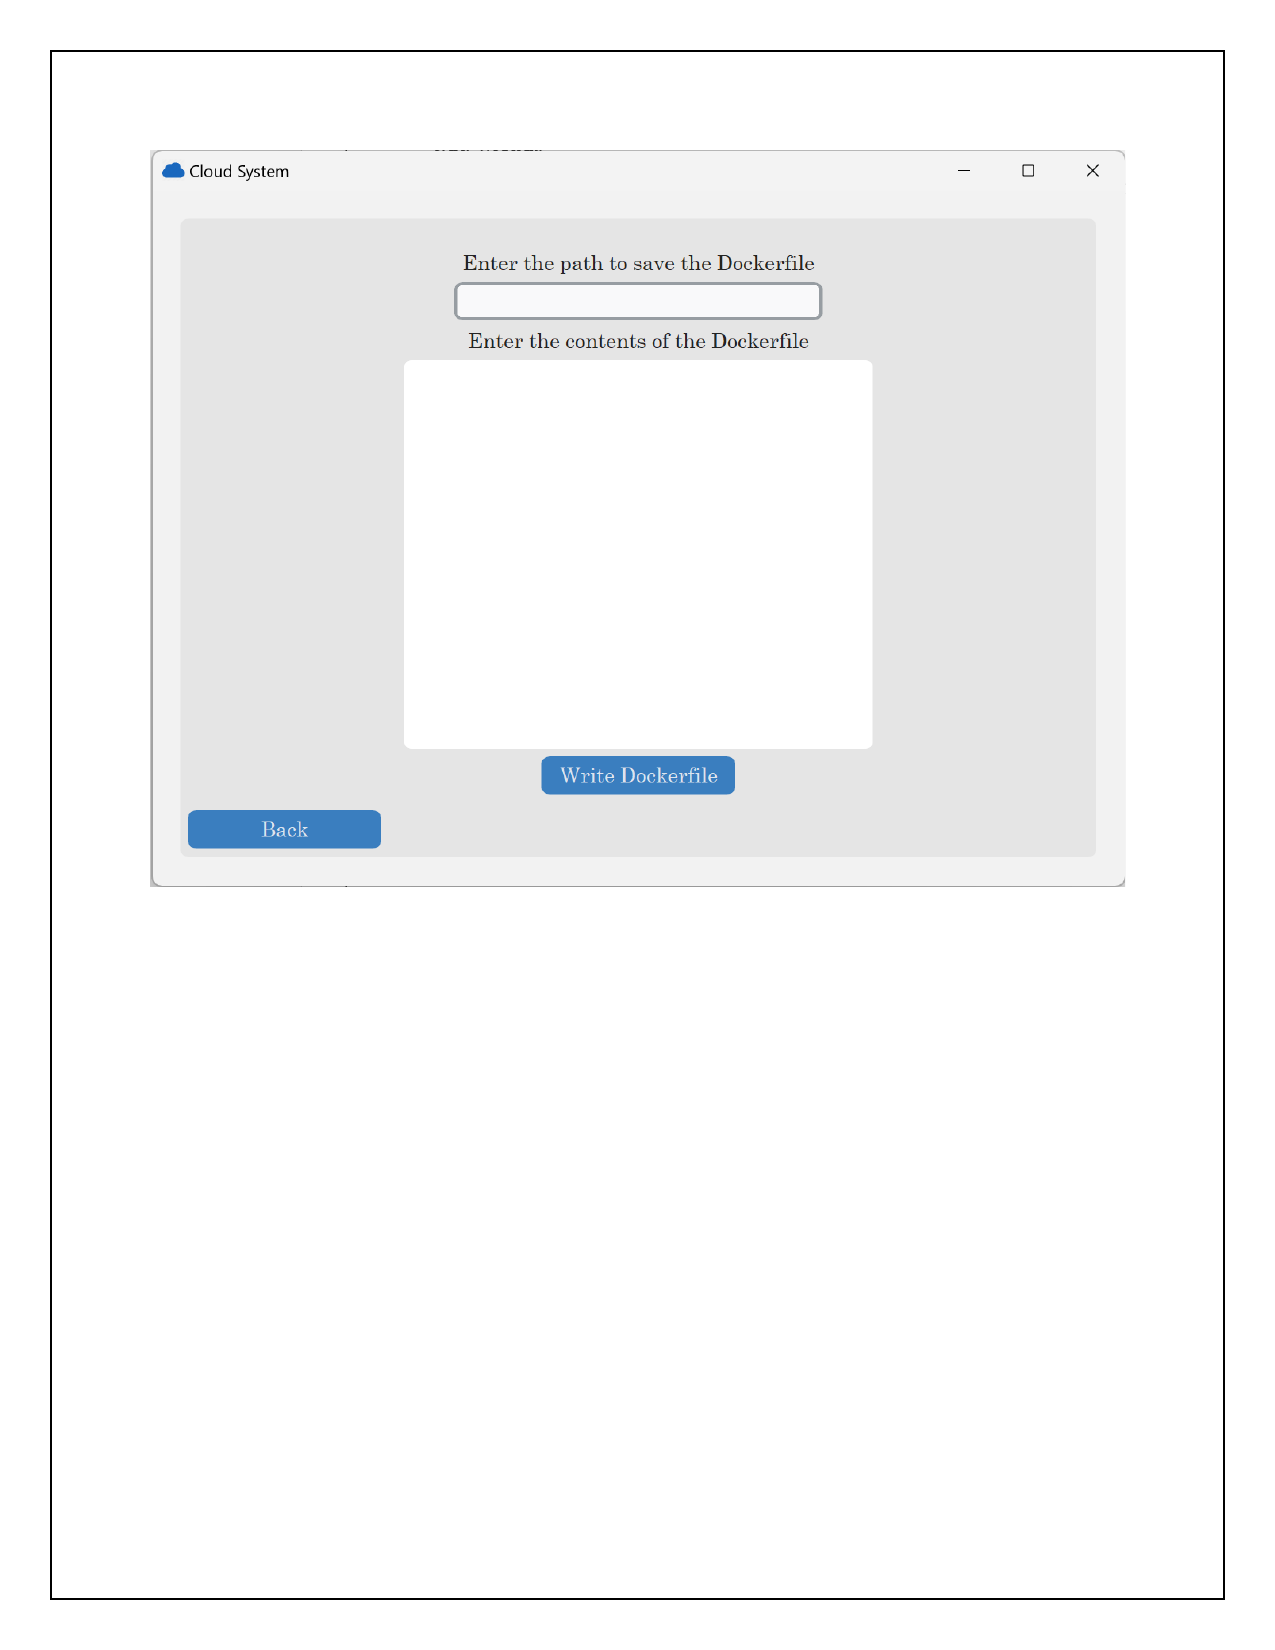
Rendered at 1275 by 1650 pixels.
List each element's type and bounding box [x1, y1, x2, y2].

picture [150, 150, 1125, 887]
